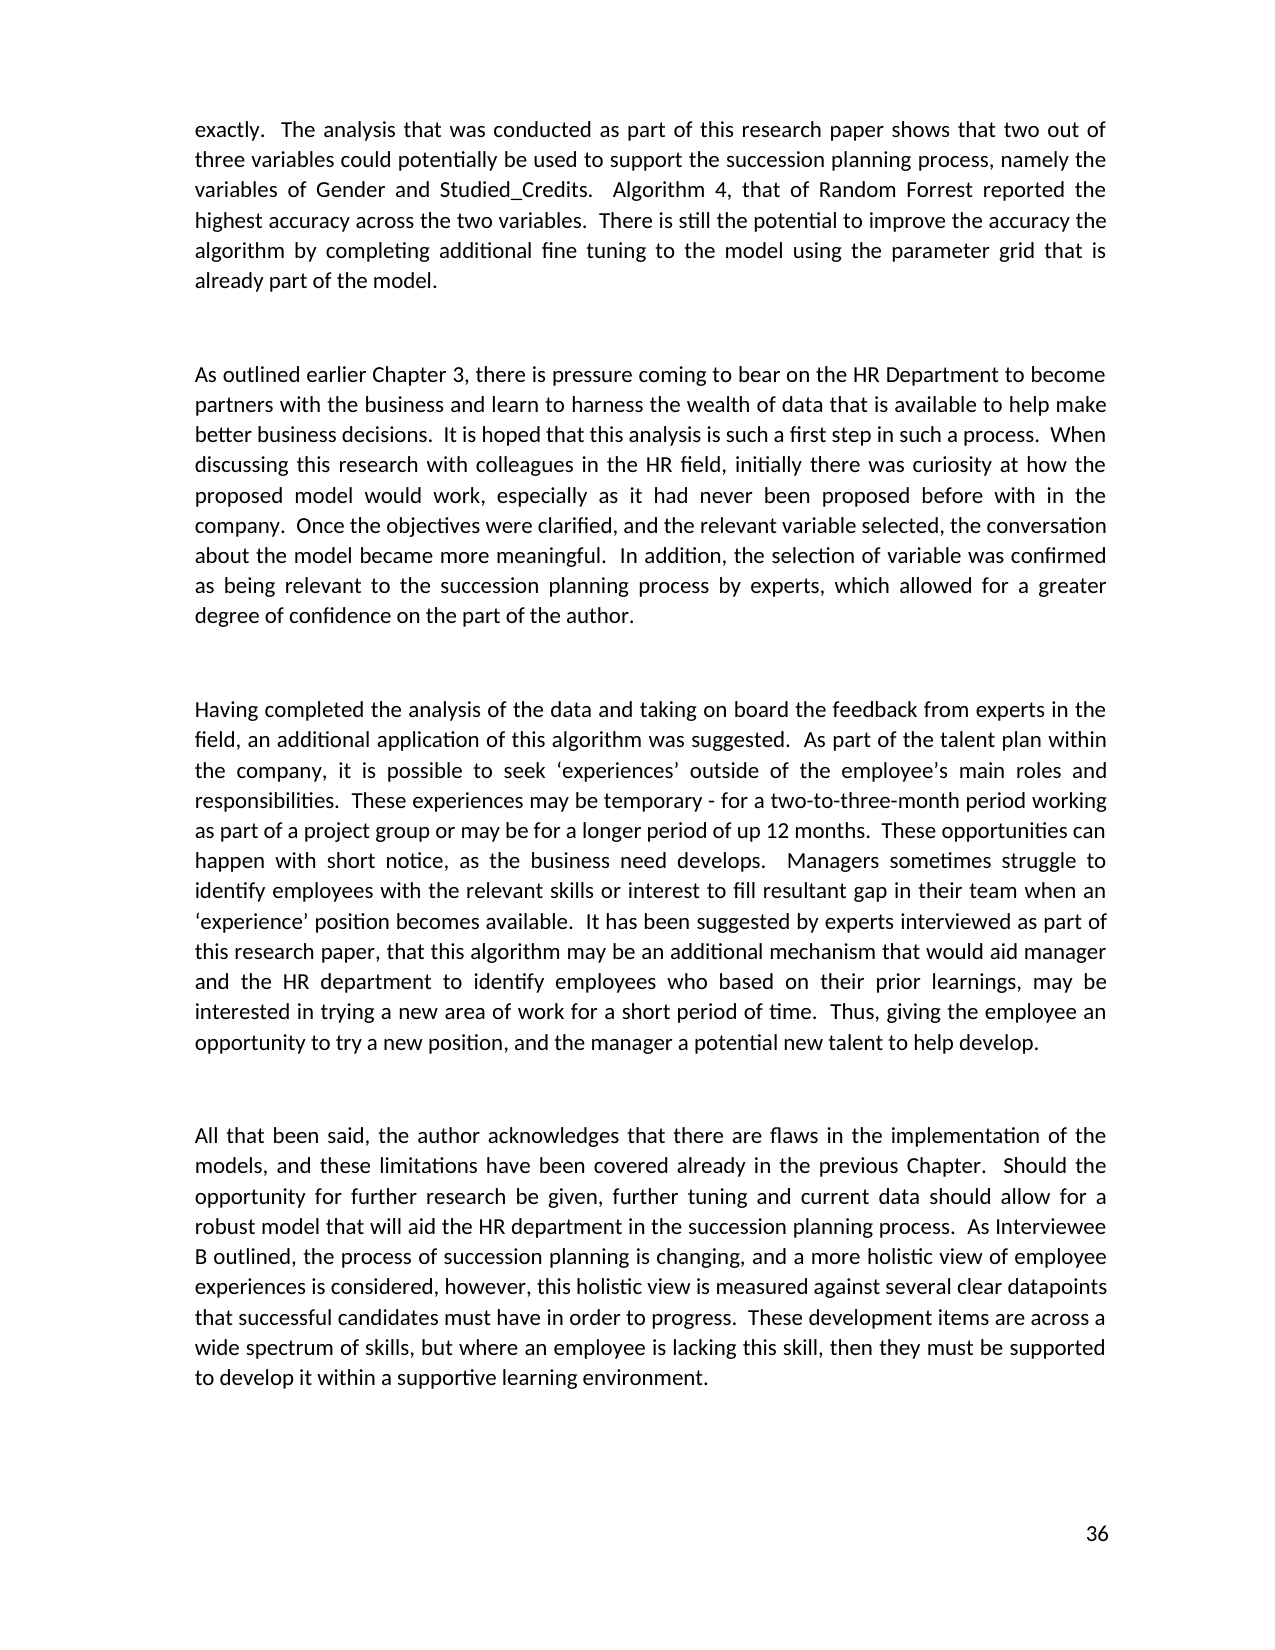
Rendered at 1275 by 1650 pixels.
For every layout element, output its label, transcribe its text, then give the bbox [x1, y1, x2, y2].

text Having completed the analysis of the data and taking on board the feedback from experts in the field, an additional application of this algorithm was suggested. As part of the talent plan within the company, it is possible to seek ‘experiences’ outside of the employee’s main roles and responsibilities. These experiences may be temporary - for a two-to-three-month period working as part of a project group or may be for a longer period of up 12 months. These opportunities can happen with short notice, as the business need develops. Managers sometimes struggle to identify employees with the relevant skills or interest to fill resultant gap in their team when an ‘experience’ position becomes available. It has been suggested by experts interviewed as part of this research paper, that this algorithm may be an additional mechanism that would aid manager and the HR department to identify employees who based on their prior learnings, may be interested in trying a new area of work for a short period of time. Thus, giving the employee an opportunity to try a new position, and the manager a potential new talent to help develop. [194, 695, 1109, 1056]
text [194, 115, 1109, 294]
text All that been said, the author acknowledges that there are flaws in the implementation of the models, and these limitations have been covered already in the previous Chapter. Should the opportunity for further research be given, further tuning and current data should allow for a robust model that will aid the HR department in the succession planning process. As Interviewee B outlined, the process of succession planning is changing, and a more holistic view of employee experiences is considered, however, this holistic view is measured against several clear datapoints that successful candidates must have in order to progress. These development items are across a wide spectrum of skills, but where an employee is lacking this skill, then they must be supported to develop it within a supportive learning environment. [194, 1121, 1109, 1391]
text As outlined earlier Chapter 3, there is pressure coming to bear on the HR Department to become partners with the business and learn to harness the wealth of data that is available to help make better business decisions. It is hoped that this analysis is such a first step in such a process. When discussing this research with colleagues in the HR field, initially there was curiosity at how the proposed model would work, especially as it had never been proposed before with in the company. Once the objectives were clarified, and the relevant variable selected, the conversation about the model became more meaningful. In addition, the selection of variable was confirmed as being relevant to the succession planning process by experts, which allowed for a greater degree of confidence on the part of the author. [194, 360, 1109, 629]
